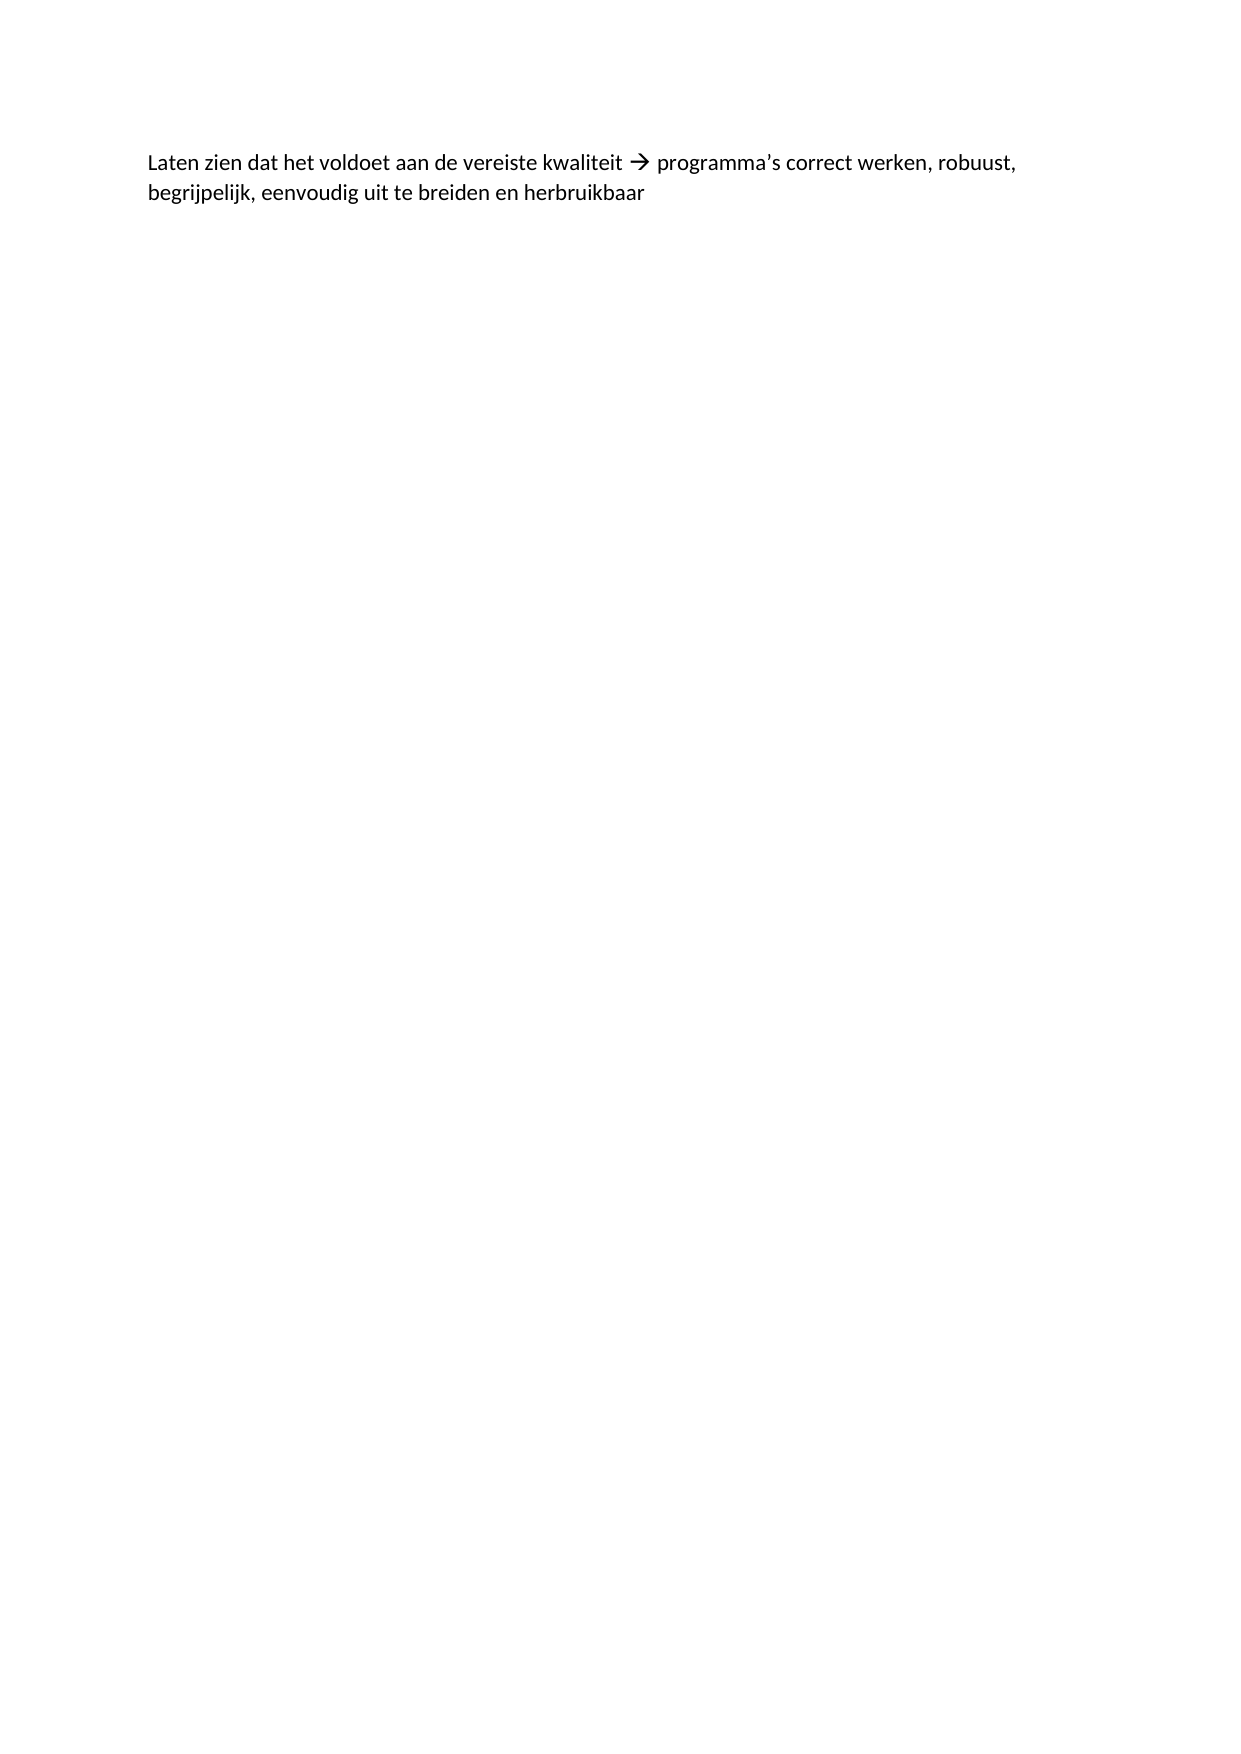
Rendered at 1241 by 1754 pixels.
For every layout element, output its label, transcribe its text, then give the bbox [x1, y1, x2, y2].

text Laten zien dat het voldoet aan de vereiste kwaliteit programma’s correct werken, robuust, begrijpelijk, eenvoudig uit te breiden en herbruikbaar [148, 148, 1093, 206]
